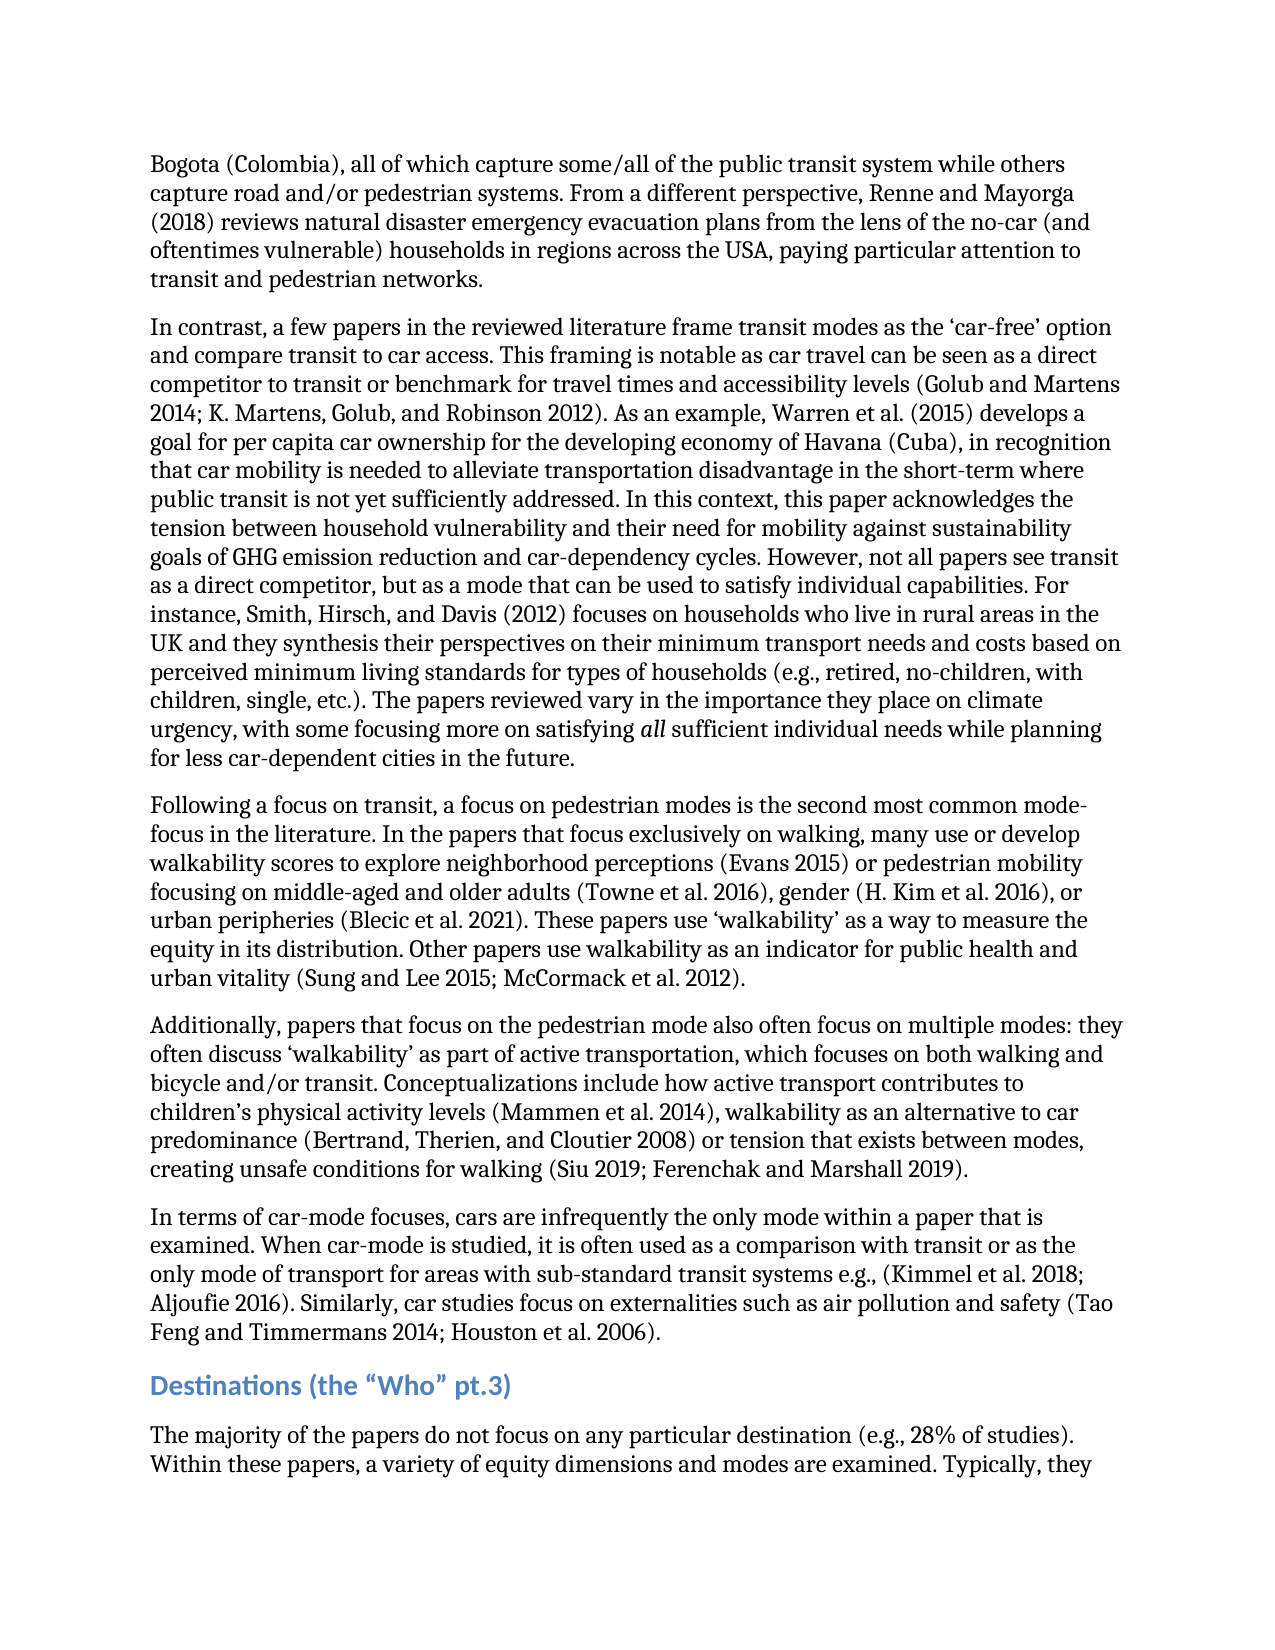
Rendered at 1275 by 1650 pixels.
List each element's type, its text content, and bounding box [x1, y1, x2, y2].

subtitle Destinations (the “Who” pt.3) [150, 1367, 1125, 1403]
text In contrast, a few papers in the reviewed literature frame transit modes as the ‘car-free’ option and compare transit to car access. This framing is notable as car travel can be seen as a direct competitor to transit or benchmark for travel times and accessibility levels (Golub and Martens 2014; K. Martens, Golub, and Robinson 2012). As an example, Warren et al. (2015) develops a goal for per capita car ownership for the developing economy of Havana (Cuba), in recognition that car mobility is needed to alleviate transportation disadvantage in the short-term where public transit is not yet sufficiently addressed. In this context, this paper acknowledges the tension between household vulnerability and their need for mobility against sustainability goals of GHG emission reduction and car-dependency cycles. However, not all papers see transit as a direct competitor, but as a mode that can be used to satisfy individual capabilities. For instance, Smith, Hirsch, and Davis (2012) focuses on households who live in rural areas in the UK and they synthesis their perspectives on their minimum transport needs and costs based on perceived minimum living standards for types of households (e.g., retired, no-children, with children, single, etc.). The papers reviewed vary in the importance they place on climate urgency, with some focusing more on satisfying all sufficient individual needs while planning for less car-dependent cities in the future. [150, 312, 1125, 772]
text Additionally, papers that focus on the pedestrian mode also often focus on multiple modes: they often discuss ‘walkability’ as part of active transportation, which focuses on both walking and bicycle and/or transit. Conceptualizations include how active transport contributes to children’s physical activity levels (Mammen et al. 2014), walkability as an alternative to car predominance (Bertrand, Therien, and Cloutier 2008) or tension that exists between modes, creating unsafe conditions for walking (Siu 2019; Ferenchak and Marshall 2019). [150, 1011, 1125, 1184]
text Following a focus on transit, a focus on pedestrian modes is the second most common mode-focus in the literature. In the papers that focus exclusively on walking, many use or develop walkability scores to explore neighborhood perceptions (Evans 2015) or pedestrian mobility focusing on middle-aged and older adults (Towne et al. 2016), gender (H. Kim et al. 2016), or urban peripheries (Blecic et al. 2021). These papers use ‘walkability’ as a way to measure the equity in its distribution. Other papers use walkability as an indicator for public health and urban vitality (Sung and Lee 2015; McCormack et al. 2012). [150, 791, 1125, 992]
